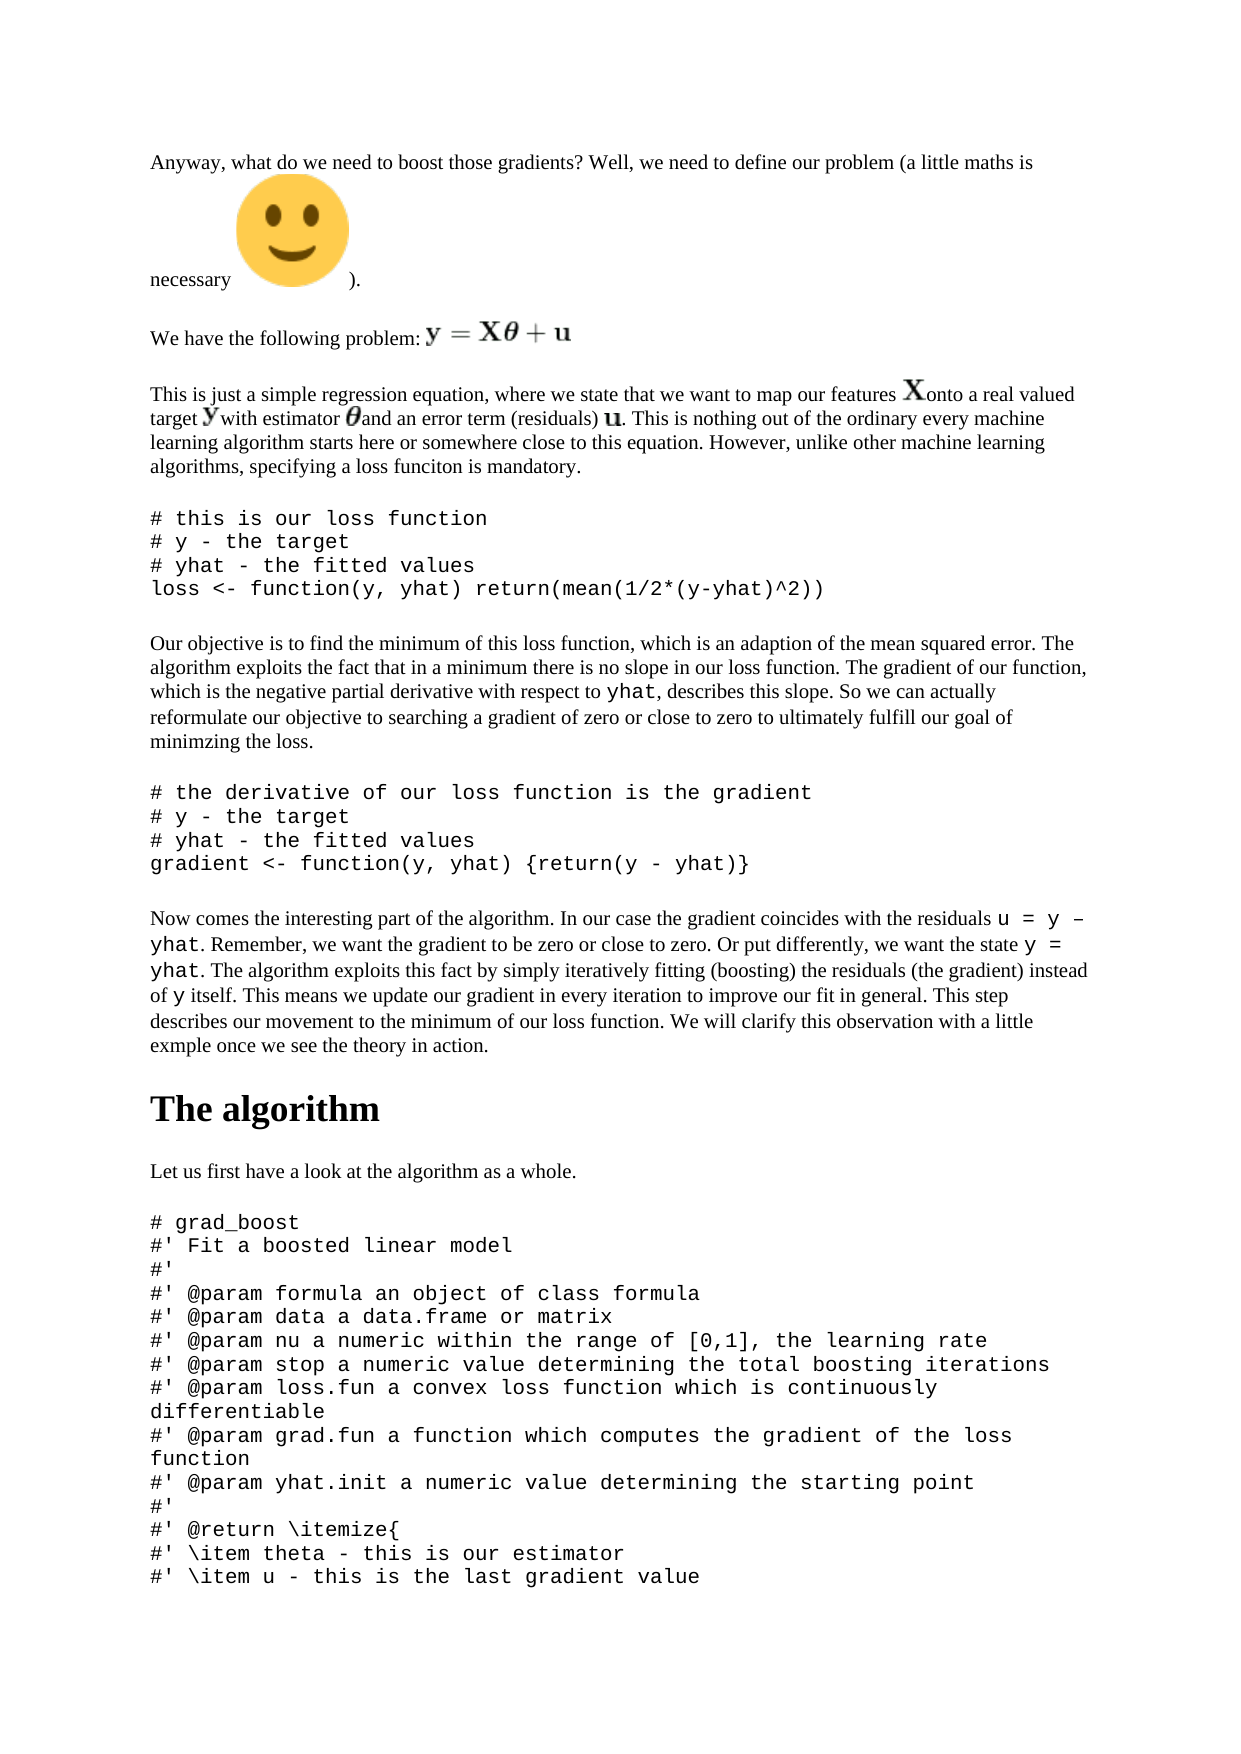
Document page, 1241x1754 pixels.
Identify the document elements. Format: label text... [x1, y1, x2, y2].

picture [603, 413, 622, 426]
text #' [150, 1496, 1090, 1519]
picture [345, 406, 362, 426]
text # y - the target [150, 806, 1090, 830]
text This is just a simple regression equation, where we state that we want to map our features onto a real valued target with estimator and an error term (residuals) . This is nothing out of the ordinary every machine learning algorithm starts here or somewhere close to this equation. However, unlike other machine learning algorithms, specifying a loss funciton is mandatory. [150, 379, 1090, 478]
text # yhat - the fitted values [150, 555, 1090, 578]
text We have the following problem: [150, 320, 1090, 350]
text #' Fit a boosted linear model [150, 1236, 1090, 1259]
text #' \item u - this is the last gradient value [150, 1567, 1090, 1590]
picture [236, 174, 349, 287]
text #' @param stop a numeric value determining the total boosting iterations [150, 1354, 1090, 1377]
text #' @param data a data.frame or matrix [150, 1306, 1090, 1330]
text #' @param yhat.init a numeric value determining the starting point [150, 1472, 1090, 1496]
text The algorithm [150, 1086, 1090, 1129]
text Let us first have a look at the algorithm as a whole. [150, 1159, 1090, 1183]
text #' @param nu a numeric within the range of [0,1], the learning rate [150, 1330, 1090, 1354]
picture [902, 379, 926, 402]
picture [426, 320, 571, 346]
text #' @param loss.fun a convex loss function which is continuously differentiable [150, 1377, 1090, 1425]
text Our objective is to find the minimum of this loss function, which is an adaption of the mean squared error. The algorithm exploits the fact that in a minimum there is no slope in our loss function. The gradient of our function, which is the negative partial derivative with respect to yhat, describes this slope. So we can actually reformulate our objective to searching a gradient of zero or close to zero to ultimately fulfill our goal of minimzing the loss. [150, 631, 1090, 753]
text # y - the target [150, 531, 1090, 555]
text Now comes the interesting part of the algorithm. In our case the gradient coincides with the residuals u = y – yhat. Remember, we want the gradient to be zero or close to zero. Or put differently, we want the state y = yhat. The algorithm exploits this fact by simply iteratively fitting (boosting) the residuals (the gradient) instead of y itself. This means we update our gradient in every iteration to improve our fit in general. This step describes our movement to the minimum of our loss function. We will clarify this observation with a little exmple once we see the theory in action. [150, 906, 1090, 1057]
text #' @param formula an object of class formula [150, 1283, 1090, 1306]
text # this is our loss function [150, 507, 1090, 531]
text #' @return \itemize{ [150, 1519, 1090, 1543]
text #' \item theta - this is our estimator [150, 1543, 1090, 1567]
text # grad_boost [150, 1212, 1090, 1236]
text # yhat - the fitted values [150, 830, 1090, 853]
text gradient <- function(y, yhat) {return(y - yhat)} [150, 853, 1090, 877]
text # the derivative of our loss function is the gradient [150, 782, 1090, 806]
text #' @param grad.fun a function which computes the gradient of the loss function [150, 1425, 1090, 1472]
text #' [150, 1259, 1090, 1283]
text Anyway, what do we need to boost those gradients? Well, we need to define our problem (a little maths is necessary ). [150, 150, 1090, 291]
text loss <- function(y, yhat) return(mean(1/2*(y-yhat)^2)) [150, 578, 1090, 602]
picture [202, 406, 220, 426]
